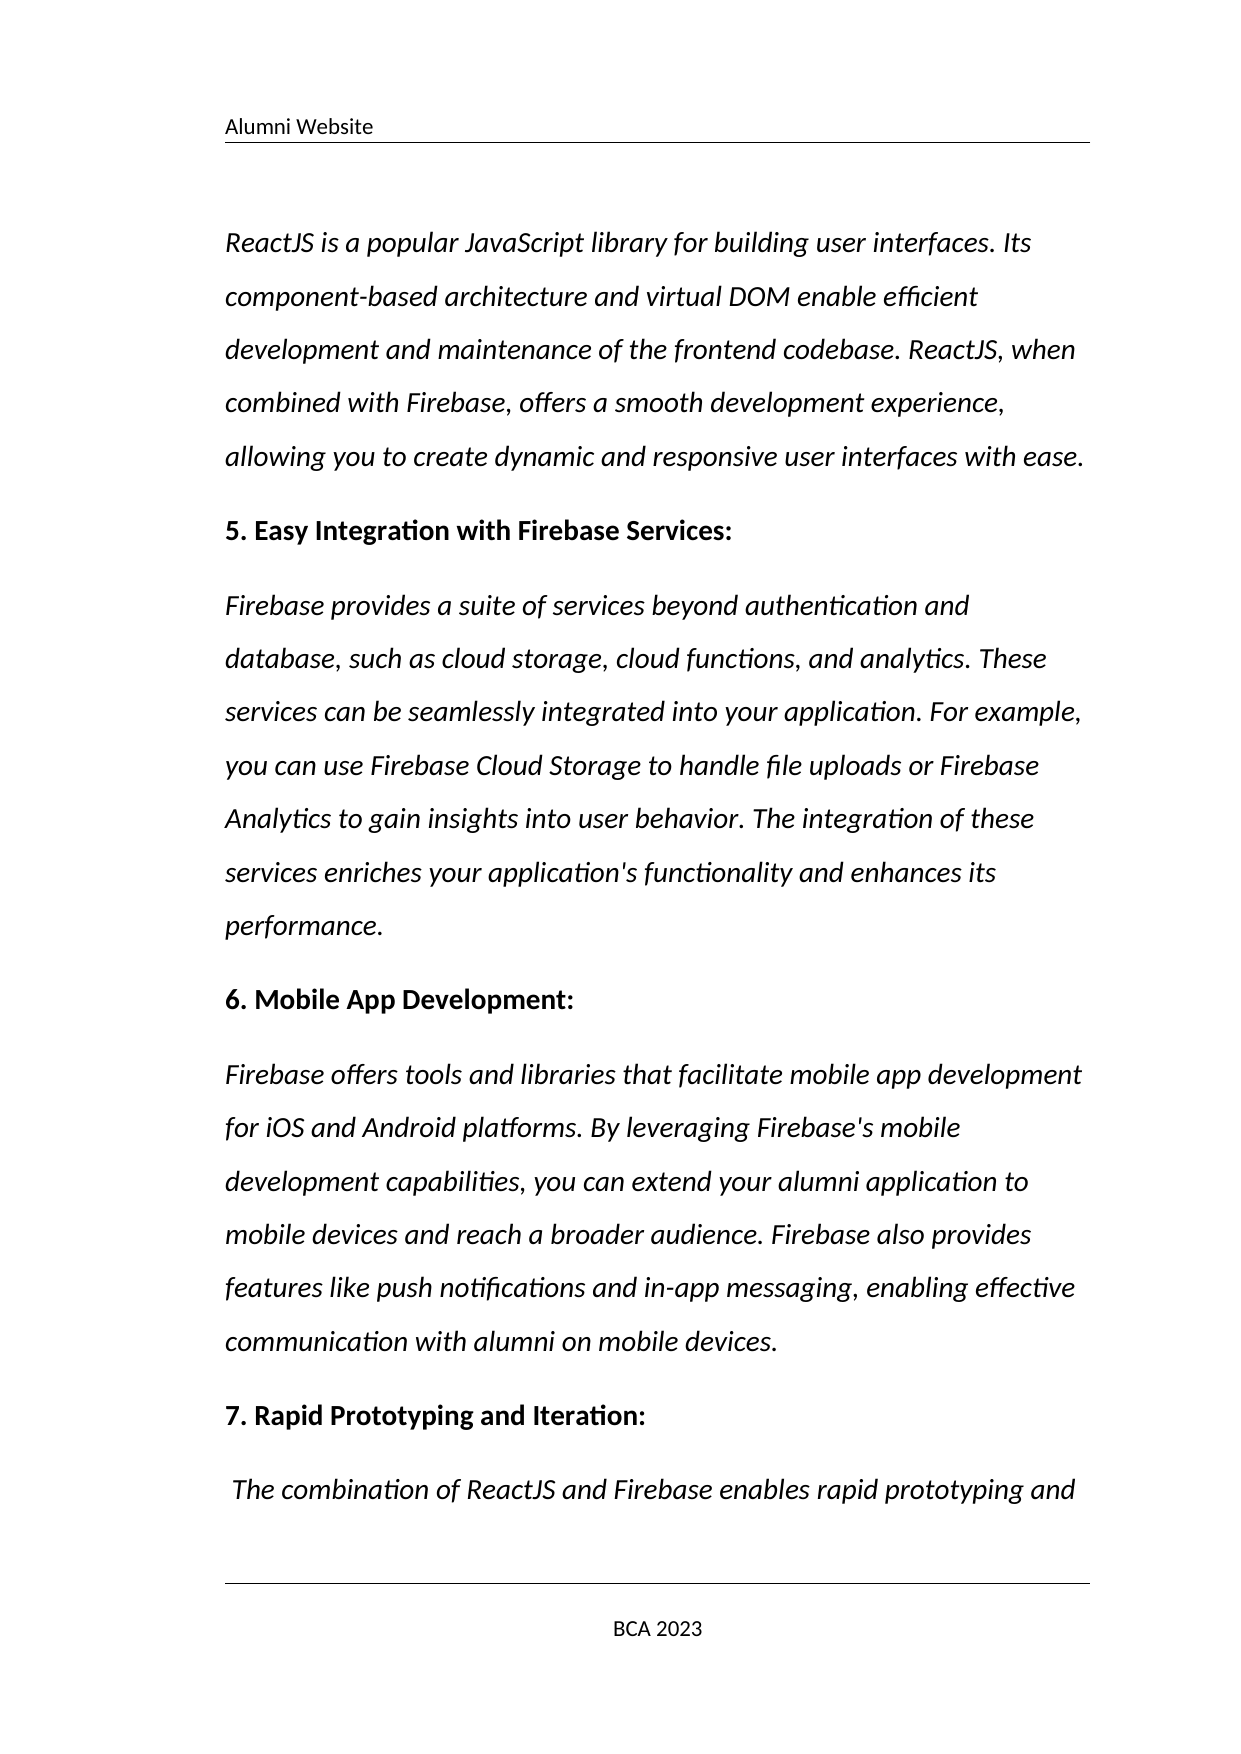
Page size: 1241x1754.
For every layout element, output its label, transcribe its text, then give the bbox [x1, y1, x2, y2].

text Firebase offers tools and libraries that facilitate mobile app development for iOS and Android platforms. By leveraging Firebase's mobile development capabilities, you can extend your alumni application to mobile devices and reach a broader audience. Firebase also provides features like push notifications and in-app messaging, enabling effective communication with alumni on mobile devices. [225, 1056, 1090, 1358]
text Firebase provides a suite of services beyond authentication and database, such as cloud storage, cloud functions, and analytics. These services can be seamlessly integrated into your application. For example, you can use Firebase Cloud Storage to handle file uploads or Firebase Analytics to gain insights into user behavior. The integration of these services enriches your application's functionality and enhances its performance. [225, 587, 1090, 943]
text 5. Easy Integration with Firebase Services: [225, 512, 1090, 548]
text 6. Mobile App Development: [225, 981, 1090, 1017]
text ReactJS is a popular JavaScript library for building user interfaces. Its component-based architecture and virtual DOM enable efficient development and maintenance of the frontend codebase. ReactJS, when combined with Firebase, offers a smooth development experience, allowing you to create dynamic and responsive user interfaces with ease. [225, 224, 1090, 474]
text The combination of ReactJS and Firebase enables rapid prototyping and [225, 1471, 1090, 1507]
text 7. Rapid Prototyping and Iteration: [225, 1397, 1090, 1433]
